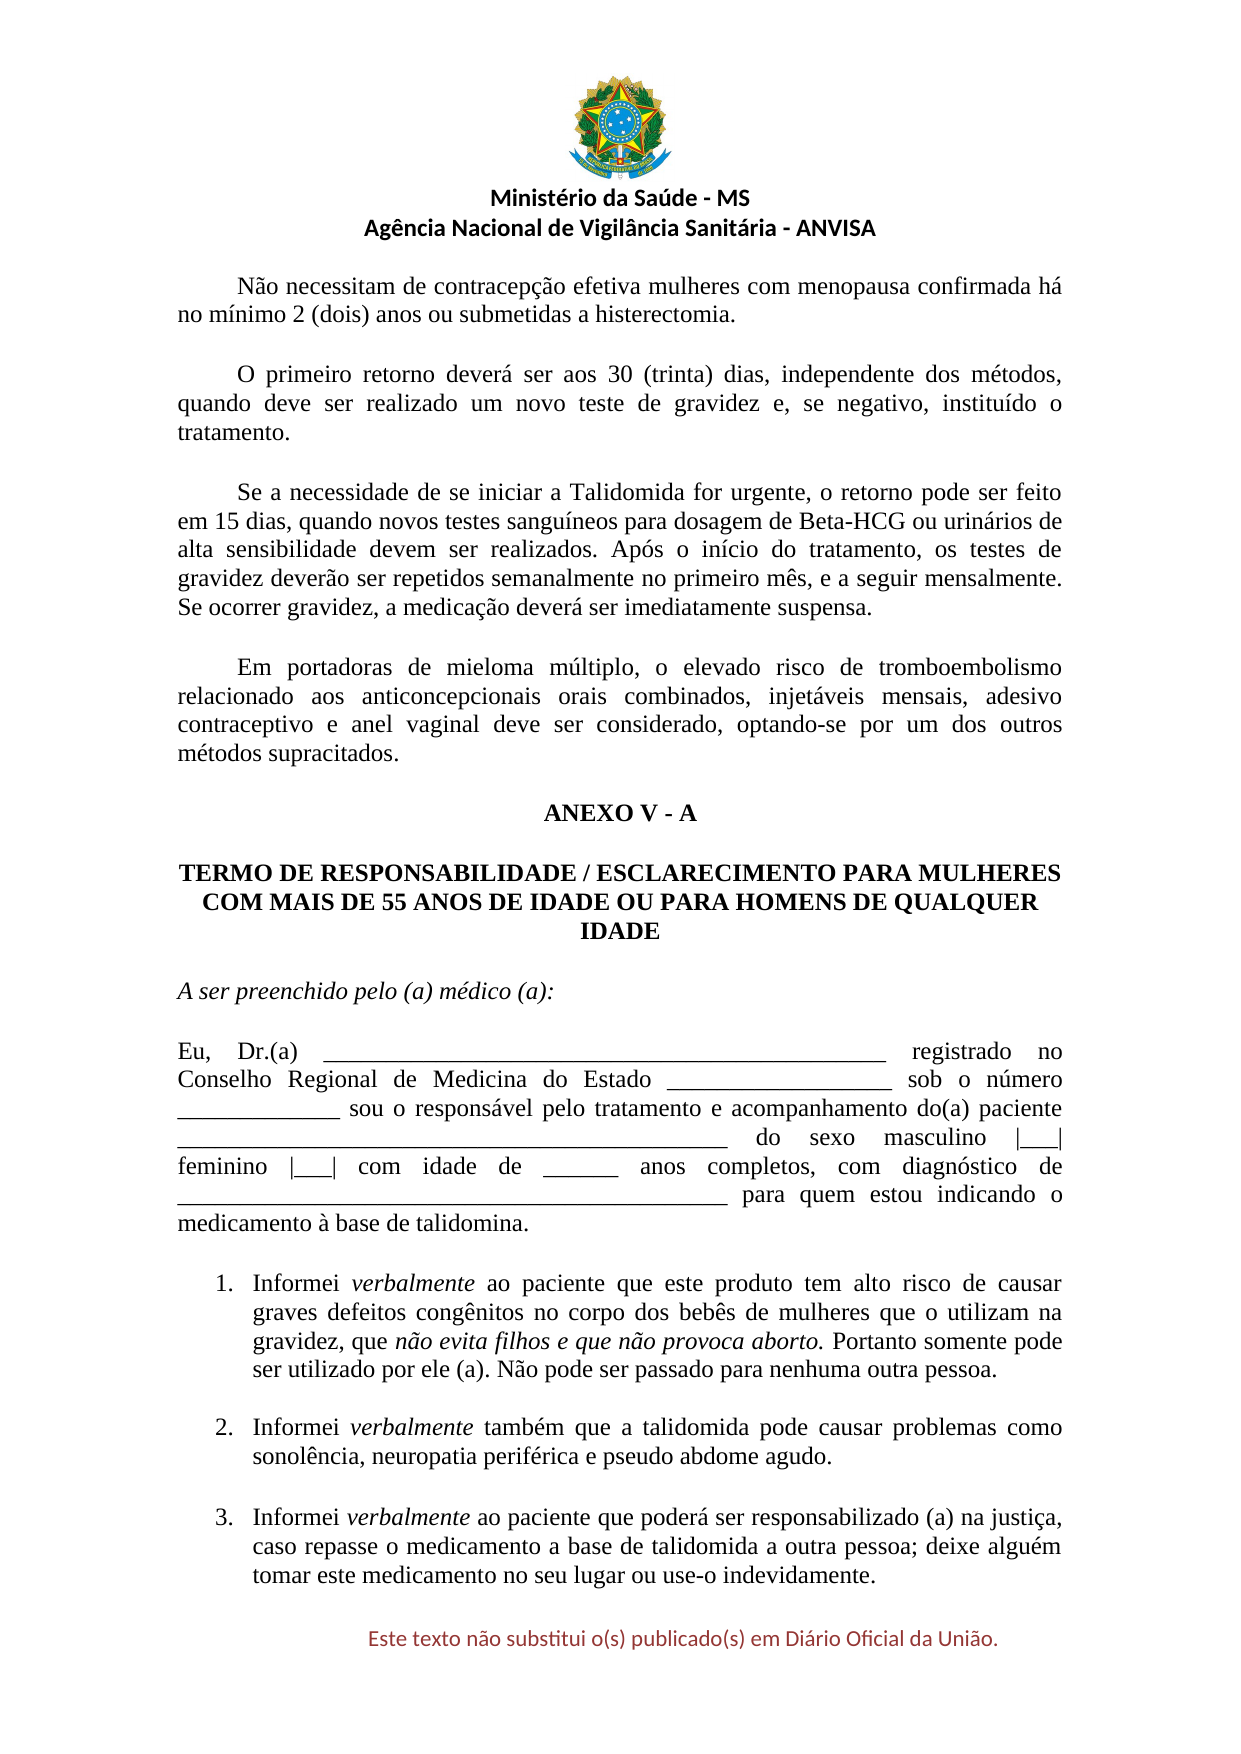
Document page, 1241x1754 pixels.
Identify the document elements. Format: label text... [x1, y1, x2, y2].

list Informei verbalmente ao paciente que este produto tem alto risco de causar graves defeitos congênitos no corpo dos bebês de mulheres que o utilizam na gravidez, que não evita filhos e que não provoca aborto. Portanto somente pode ser utilizado por ele (a). Não pode ser passado para nenhuma outra pessoa. [215, 1268, 1063, 1383]
list Informei verbalmente ao paciente que poderá ser responsabilizado (a) na justiça, caso repasse o medicamento a base de talidomida a outra pessoa; deixe alguém tomar este medicamento no seu lugar ou use-o indevidamente. [215, 1502, 1063, 1589]
picture [565, 73, 675, 182]
text O primeiro retorno deverá ser aos 30 (trinta) dias, independente dos métodos, quando deve ser realizado um novo teste de gravidez e, se negativo, instituído o tratamento. [177, 359, 1063, 446]
text TERMO DE RESPONSABILIDADE / ESCLARECIMENTO PARA MULHERES COM MAIS DE 55 ANOS DE IDADE OU PARA HOMENS DE QUALQUER IDADE [177, 858, 1063, 944]
text ANEXO V - A [177, 798, 1063, 827]
text Eu, Dr.(a) _____________________________________________ registrado no Conselho Regional de Medicina do Estado __________________ sob o número _____________ sou o responsável pelo tratamento e acompanhamento do(a) paciente ____________________________________________ do sexo masculino |___| feminino |___| com idade de ______ anos completos, com diagnóstico de ____________________________________________ para quem estou indicando o medicamento à base de talidomina. [177, 1036, 1063, 1237]
list Informei verbalmente também que a talidomida pode causar problemas como sonolência, neuropatia periférica e pseudo abdome agudo. [215, 1412, 1063, 1469]
text Não necessitam de contracepção efetiva mulheres com menopausa confirmada há no mínimo 2 (dois) anos ou submetidas a histerectomia. [177, 271, 1063, 328]
text Em portadoras de mieloma múltiplo, o elevado risco de tromboembolismo relacionado aos anticoncepcionais orais combinados, injetáveis mensais, adesivo contraceptivo e anel vaginal deve ser considerado, optando-se por um dos outros métodos supracitados. [177, 652, 1063, 767]
text Se a necessidade de se iniciar a Talidomida for urgente, o retorno pode ser feito em 15 dias, quando novos testes sanguíneos para dosagem de Beta-HCG ou urinários de alta sensibilidade devem ser realizados. Após o início do tratamento, os testes de gravidez deverão ser repetidos semanalmente no primeiro mês, e a seguir mensalmente. Se ocorrer gravidez, a medicação deverá ser imediatamente suspensa. [177, 477, 1063, 621]
text A ser preenchido pelo (a) médico (a): [177, 976, 1063, 1004]
